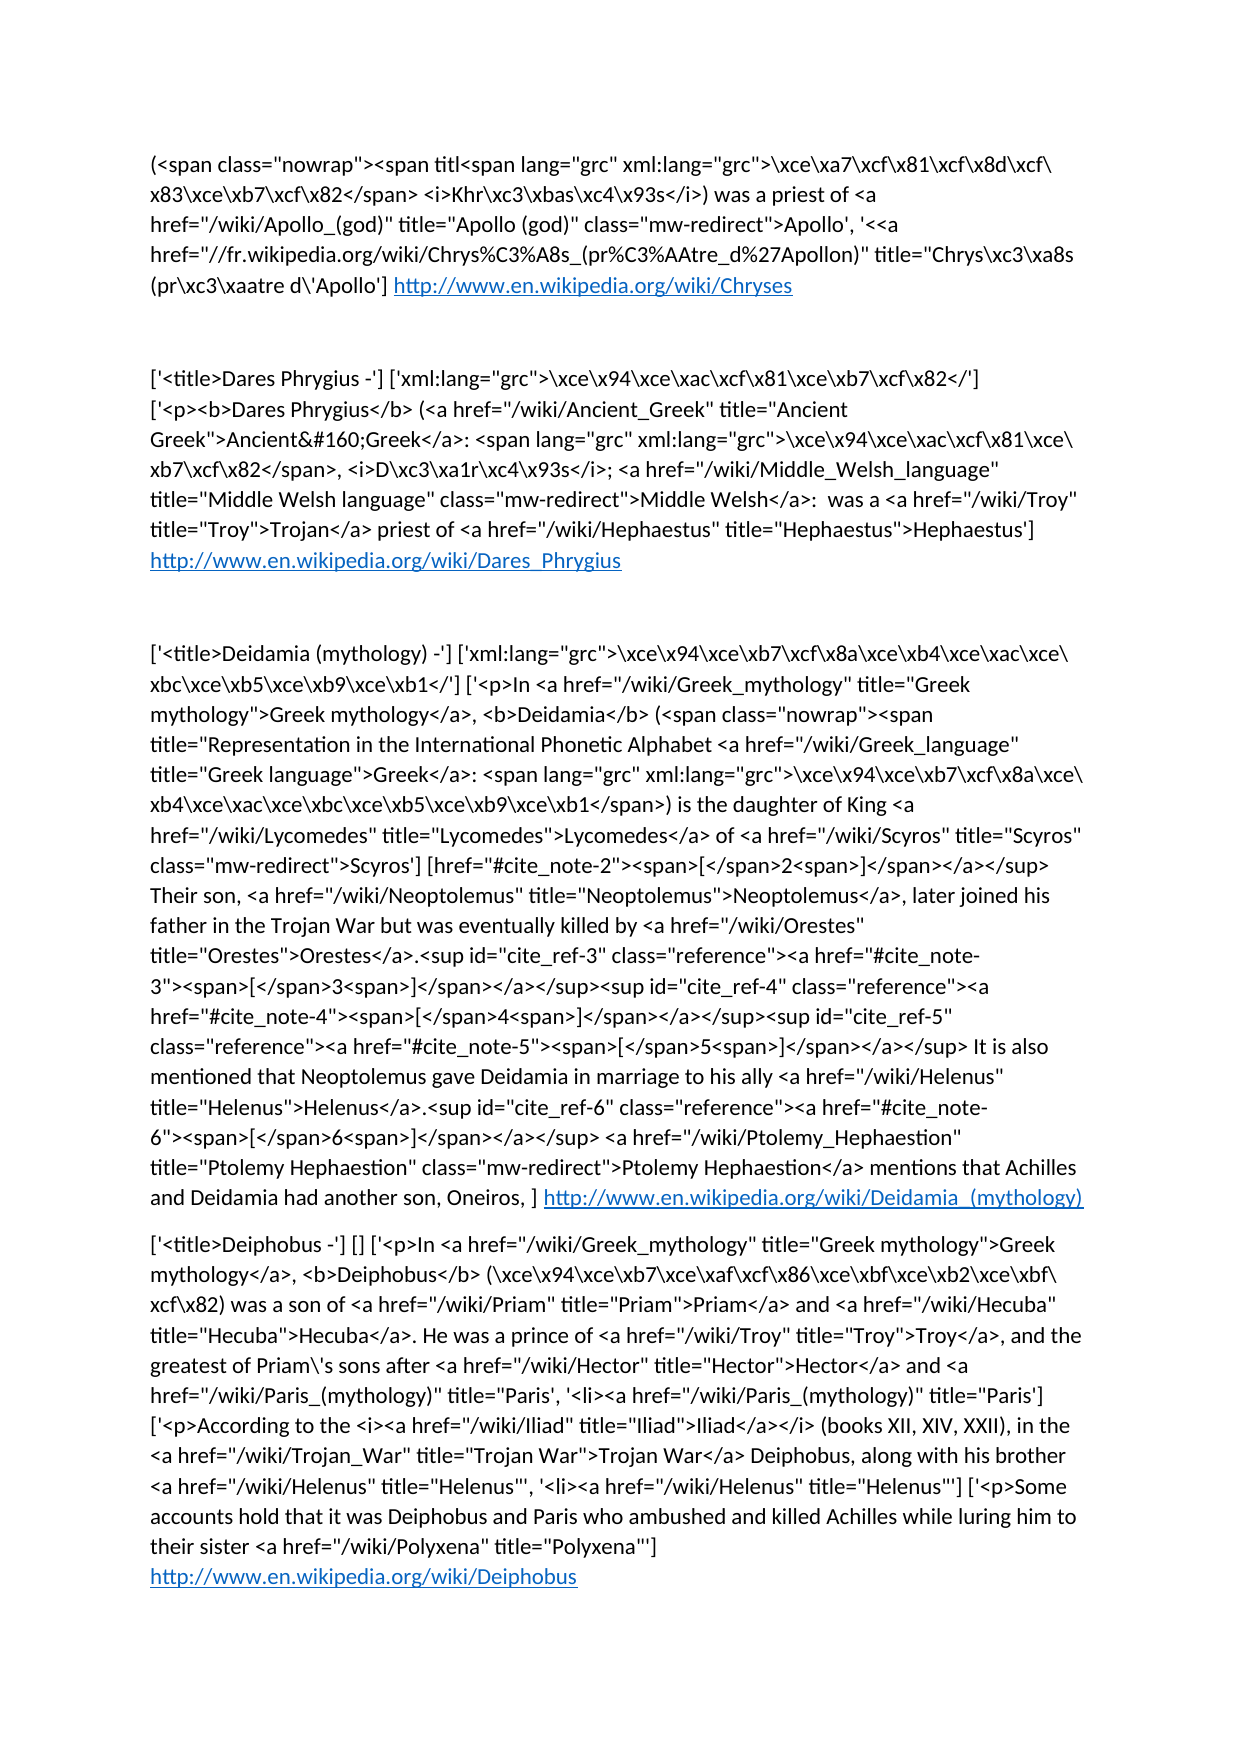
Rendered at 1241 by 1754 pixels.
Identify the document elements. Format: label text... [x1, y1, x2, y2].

text ['<title>Dares Phrygius -'] ['xml:lang="grc">\xce\x94\xce\xac\xcf\x81\xce\xb7\xcf\x82</'] ['<p><b>Dares Phrygius</b> (<a href="/wiki/Ancient_Greek" title="Ancient Greek">Ancient&#160;Greek</a>: <span lang="grc" xml:lang="grc">\xce\x94\xce\xac\xcf\x81\xce\xb7\xcf\x82</span>, <i>D\xc3\xa1r\xc4\x93s</i>; <a href="/wiki/Middle_Welsh_language" title="Middle Welsh language" class="mw-redirect">Middle Welsh</a>: was a <a href="/wiki/Troy" title="Troy">Trojan</a> priest of <a href="/wiki/Hephaestus" title="Hephaestus">Hephaestus'] http://www.en.wikipedia.org/wiki/Dares_Phrygius [150, 364, 1090, 574]
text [150, 150, 1090, 299]
text ['<title>Deiphobus -'] [] ['<p>In <a href="/wiki/Greek_mythology" title="Greek mythology">Greek mythology</a>, <b>Deiphobus</b> (\xce\x94\xce\xb7\xce\xaf\xcf\x86\xce\xbf\xce\xb2\xce\xbf\xcf\x82) was a son of <a href="/wiki/Priam" title="Priam">Priam</a> and <a href="/wiki/Hecuba" title="Hecuba">Hecuba</a>. He was a prince of <a href="/wiki/Troy" title="Troy">Troy</a>, and the greatest of Priam\'s sons after <a href="/wiki/Hector" title="Hector">Hector</a> and <a href="/wiki/Paris_(mythology)" title="Paris', '<li><a href="/wiki/Paris_(mythology)" title="Paris'] ['<p>According to the <i><a href="/wiki/Iliad" title="Iliad">Iliad</a></i> (books XII, XIV, XXII), in the <a href="/wiki/Trojan_War" title="Trojan War">Trojan War</a> Deiphobus, along with his brother <a href="/wiki/Helenus" title="Helenus"', '<li><a href="/wiki/Helenus" title="Helenus"'] ['<p>Some accounts hold that it was Deiphobus and Paris who ambushed and killed Achilles while luring him to their sister <a href="/wiki/Polyxena" title="Polyxena"'] http://www.en.wikipedia.org/wiki/Deiphobus [150, 1230, 1090, 1591]
text ['<title>Deidamia (mythology) -'] ['xml:lang="grc">\xce\x94\xce\xb7\xcf\x8a\xce\xb4\xce\xac\xce\xbc\xce\xb5\xce\xb9\xce\xb1</'] ['<p>In <a href="/wiki/Greek_mythology" title="Greek mythology">Greek mythology</a>, <b>Deidamia</b> (<span class="nowrap"><span title="Representation in the International Phonetic Alphabet <a href="/wiki/Greek_language" title="Greek language">Greek</a>: <span lang="grc" xml:lang="grc">\xce\x94\xce\xb7\xcf\x8a\xce\xb4\xce\xac\xce\xbc\xce\xb5\xce\xb9\xce\xb1</span>) is the daughter of King <a href="/wiki/Lycomedes" title="Lycomedes">Lycomedes</a> of <a href="/wiki/Scyros" title="Scyros" class="mw-redirect">Scyros'] [href="#cite_note-2"><span>[</span>2<span>]</span></a></sup> Their son, <a href="/wiki/Neoptolemus" title="Neoptolemus">Neoptolemus</a>, later joined his father in the Trojan War but was eventually killed by <a href="/wiki/Orestes" title="Orestes">Orestes</a>.<sup id="cite_ref-3" class="reference"><a href="#cite_note-3"><span>[</span>3<span>]</span></a></sup><sup id="cite_ref-4" class="reference"><a href="#cite_note-4"><span>[</span>4<span>]</span></a></sup><sup id="cite_ref-5" class="reference"><a href="#cite_note-5"><span>[</span>5<span>]</span></a></sup> It is also mentioned that Neoptolemus gave Deidamia in marriage to his ally <a href="/wiki/Helenus" title="Helenus">Helenus</a>.<sup id="cite_ref-6" class="reference"><a href="#cite_note-6"><span>[</span>6<span>]</span></a></sup> <a href="/wiki/Ptolemy_Hephaestion" title="Ptolemy Hephaestion" class="mw-redirect">Ptolemy Hephaestion</a> mentions that Achilles and Deidamia had another son, Oneiros, ] http://www.en.wikipedia.org/wiki/Deidamia_(mythology) [150, 639, 1090, 1211]
